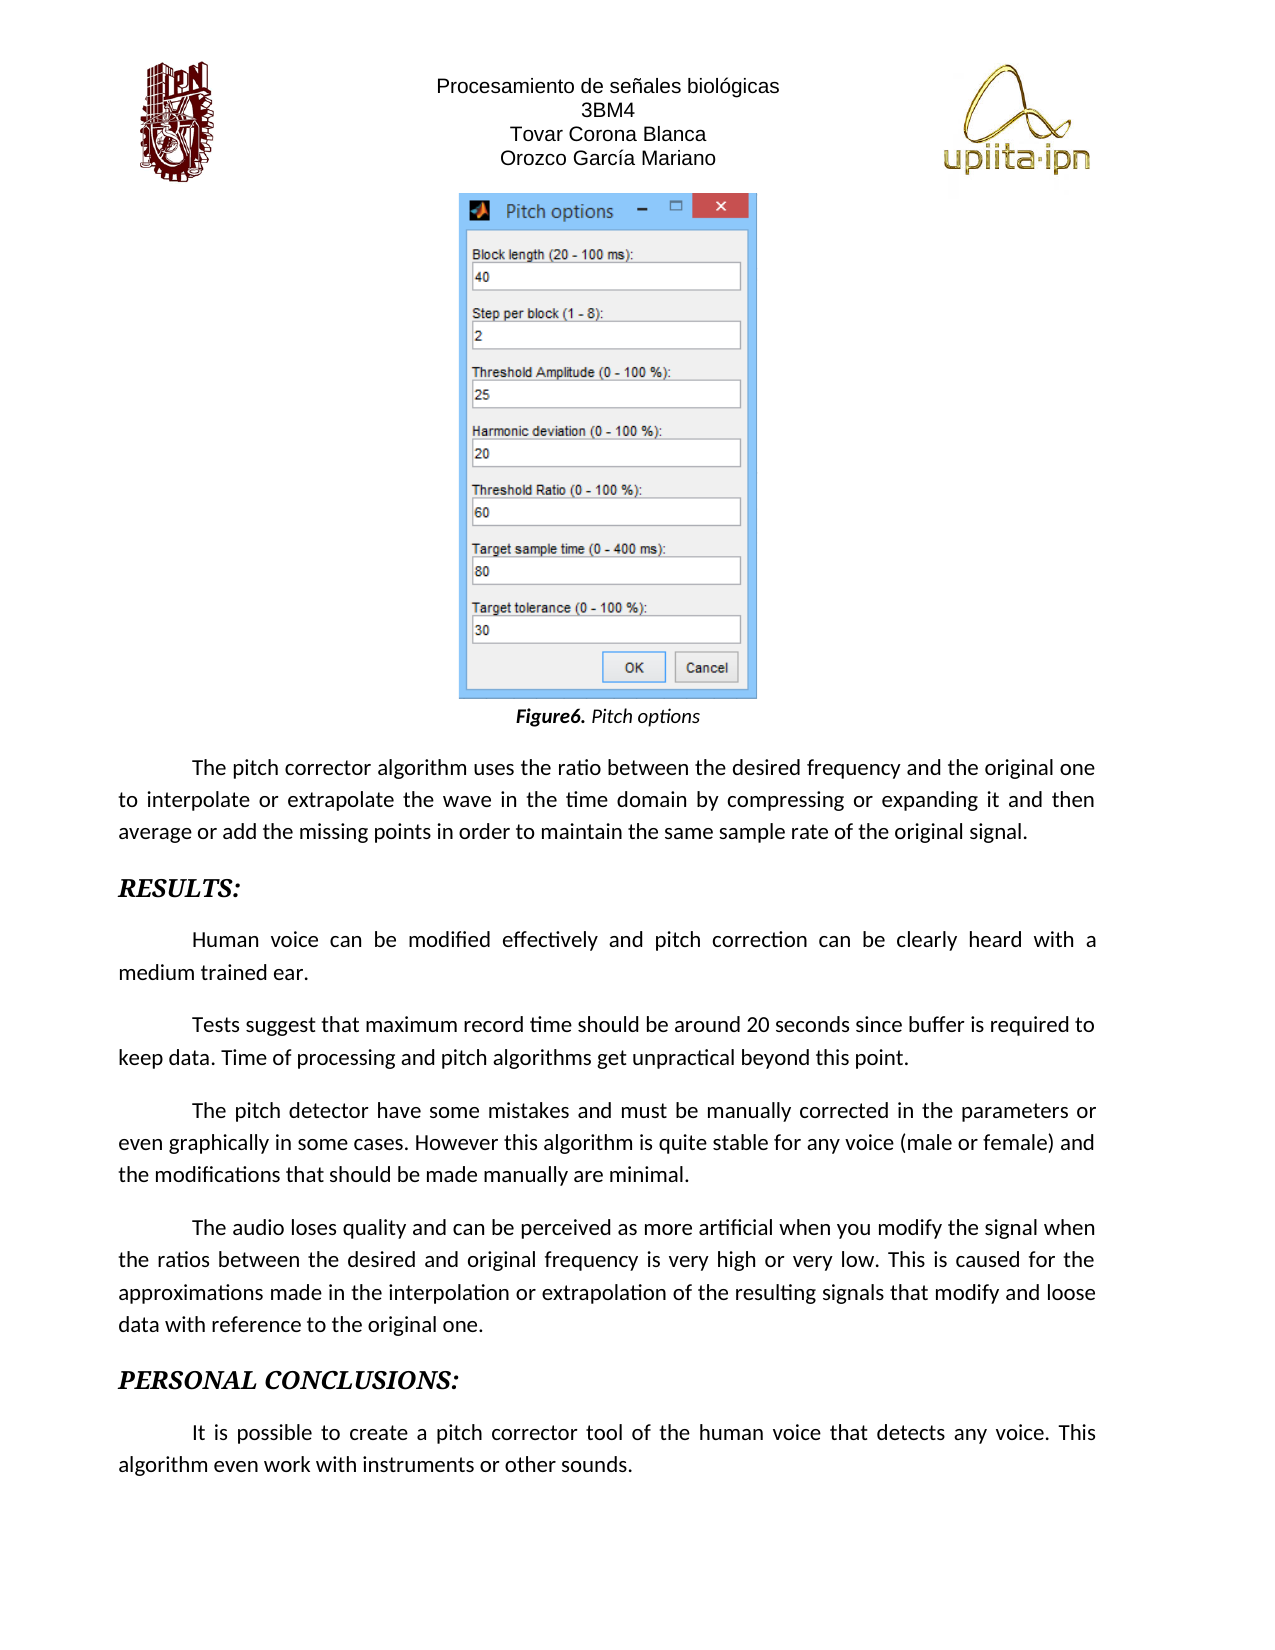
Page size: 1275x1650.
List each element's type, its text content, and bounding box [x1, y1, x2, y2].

text It is possible to create a pitch corrector tool of the human voice that detects any voice. This algorithm even work with instruments or other sounds. [118, 1418, 1098, 1478]
text The pitch corrector algorithm uses the ratio between the desired frequency and the original one to interpolate or extrapolate the wave in the time domain by compressing or expanding it and then average or add the missing points in order to maintain the same sample rate of the original signal. [118, 753, 1098, 846]
picture [458, 193, 758, 699]
text Human voice can be modified effectively and pitch correction can be clearly heard with a medium trained ear. [118, 925, 1098, 986]
text RESULTS: [118, 871, 1098, 904]
text The pitch detector have some mistakes and must be manually corrected in the parameters or even graphically in some cases. However this algorithm is quite stable for any voice (male or female) and the modifications that should be made manually are minimal. [118, 1096, 1098, 1188]
text Figure6. Pitch options [118, 703, 1098, 728]
text Tests suggest that maximum record time should be around 20 seconds since buffer is required to keep data. Time of processing and pitch algorithms get unpractical beyond this point. [118, 1011, 1098, 1071]
text PERSONAL CONCLUSIONS: [118, 1363, 1098, 1397]
picture [116, 59, 241, 185]
text The audio loses quality and can be perceived as more artificial when you modify the signal when the ratios between the desired and original frequency is very high or very low. This is caused for the approximations made in the interpolation or extrapolation of the resulting signals that modify and loose data with reference to the original one. [118, 1213, 1098, 1338]
picture [943, 63, 1091, 199]
